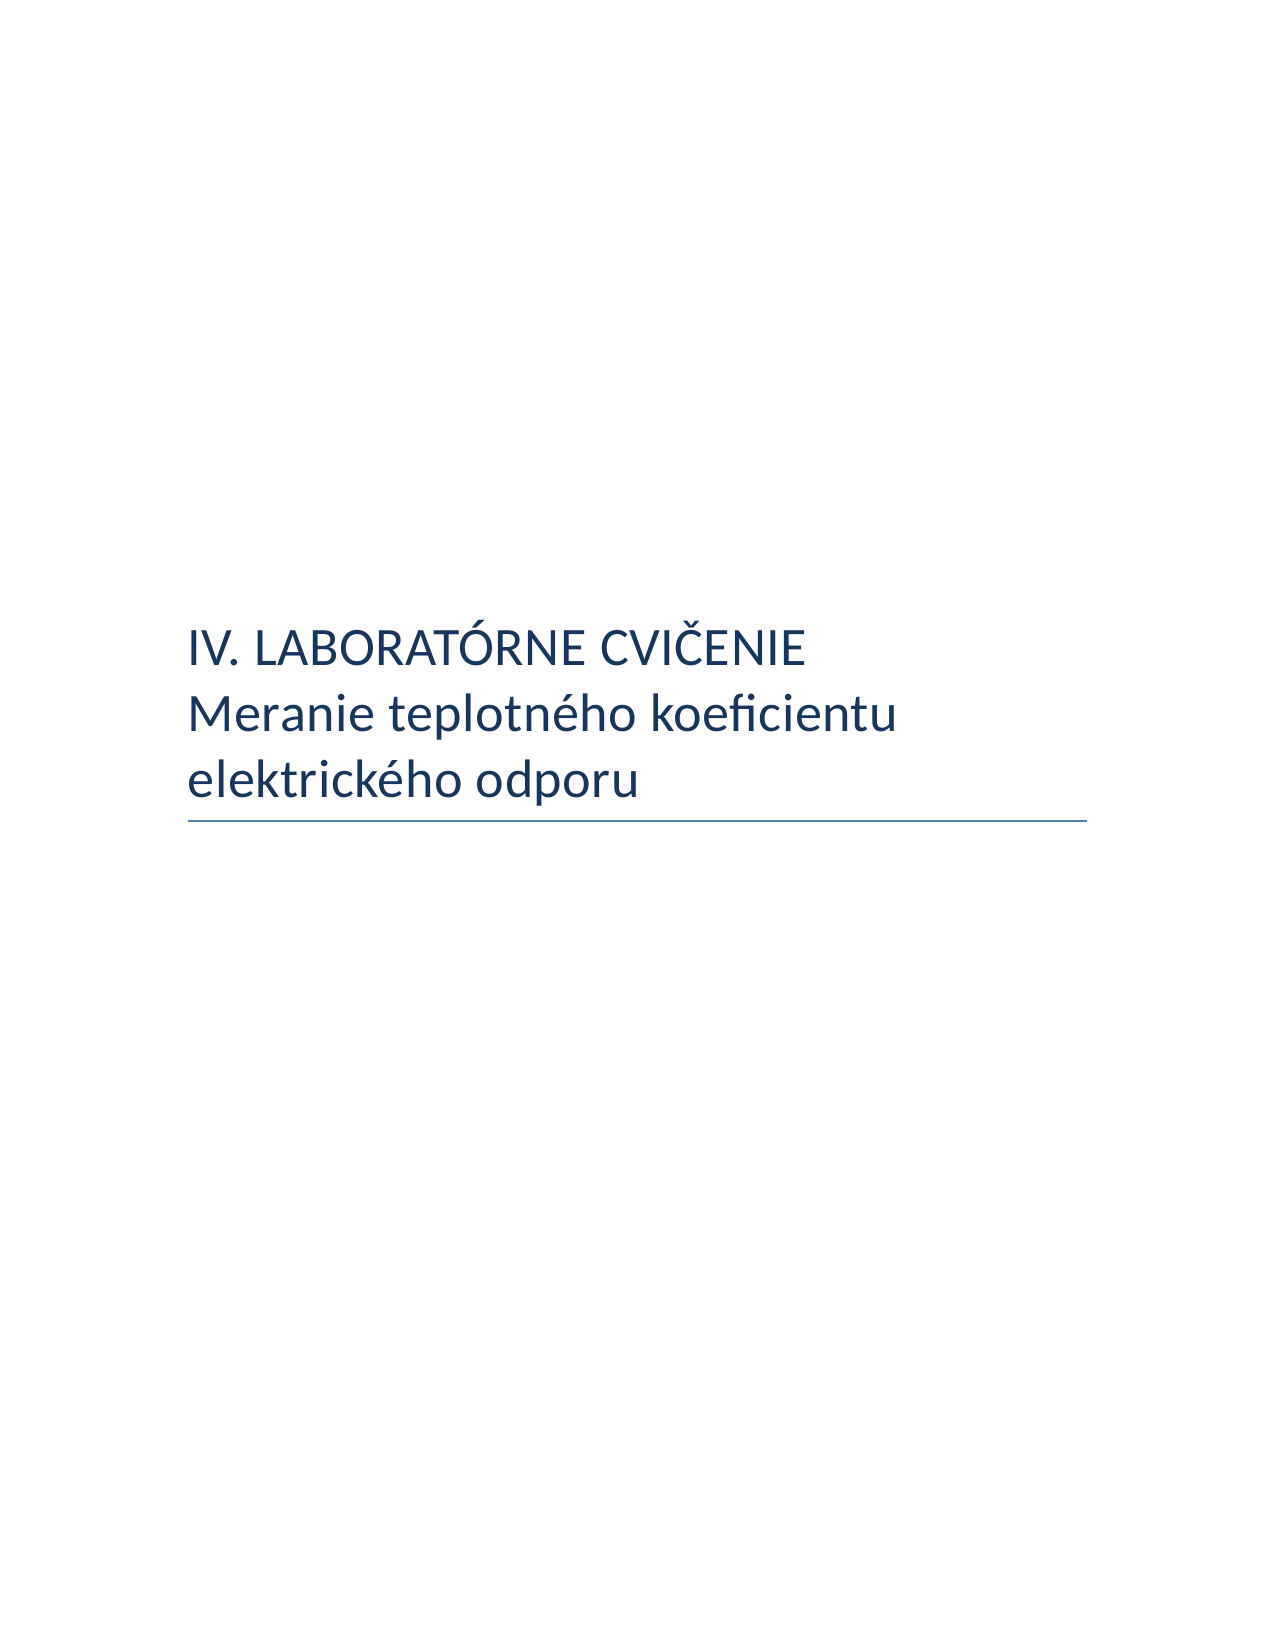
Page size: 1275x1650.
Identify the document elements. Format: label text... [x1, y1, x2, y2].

title Meranie teplotného koeficientu elektrického odporu [187, 679, 1087, 822]
title IV. LABORATÓRNE CVIČENIE [187, 613, 1087, 679]
